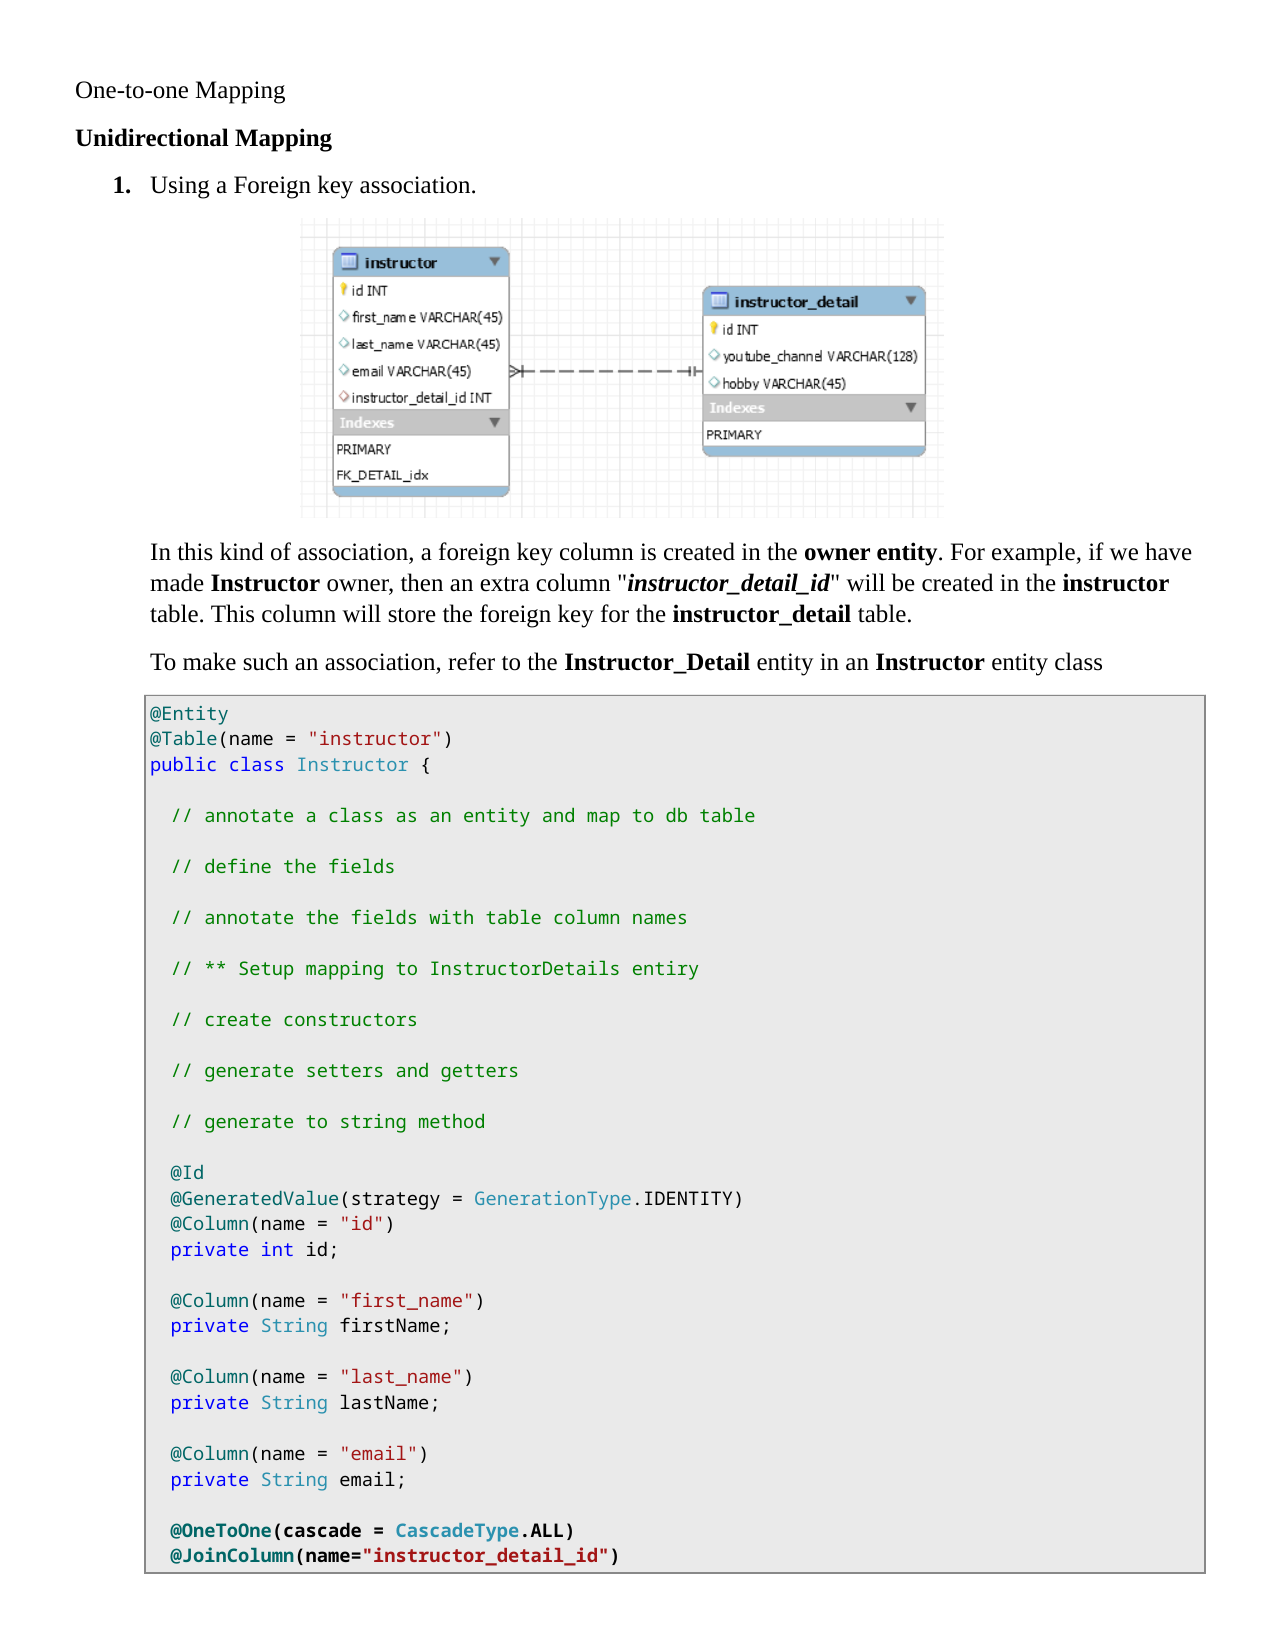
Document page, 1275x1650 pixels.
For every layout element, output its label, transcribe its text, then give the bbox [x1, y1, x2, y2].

text Unidirectional Mapping [75, 123, 1200, 151]
list Using a Foreign key association. [112, 170, 1200, 199]
text @Entity [146, 696, 1204, 720]
text @Table(name = "instructor") [146, 720, 1204, 746]
text @GeneratedValue(strategy = GenerationType.IDENTITY) [146, 1179, 1204, 1205]
text // generate setters and getters [146, 1052, 1204, 1077]
text private String lastName; [146, 1383, 1204, 1409]
text // annotate the fields with table column names [146, 899, 1204, 924]
text // define the fields [146, 848, 1204, 873]
text // create constructors [146, 1001, 1204, 1026]
text @Column(name = "email") [146, 1434, 1204, 1460]
text private String email; [146, 1460, 1204, 1486]
text To make such an association, refer to the Instructor_Detail entity in an Instructor entity class [150, 647, 1200, 676]
text // ** Setup mapping to InstructorDetails entiry [146, 950, 1204, 975]
text // generate to string method [146, 1103, 1204, 1128]
text @Id [146, 1154, 1204, 1179]
text @OneToOne(cascade = CascadeType.ALL) [146, 1511, 1204, 1537]
text @Column(name = "first_name") [146, 1281, 1204, 1307]
text @JoinColumn(name="instructor_detail_id") [146, 1537, 1204, 1572]
text One-to-one Mapping [75, 75, 1200, 104]
text In this kind of association, a foreign key column is created in the owner entity. For example, if we have made Instructor owner, then an extra column "instructor_detail_id" will be created in the instructor table. This column will store the foreign key for the instructor_detail table. [150, 537, 1200, 628]
text @Column(name = "id") [146, 1205, 1204, 1230]
text @Column(name = "last_name") [146, 1358, 1204, 1383]
text // annotate a class as an entity and map to db table [146, 797, 1204, 822]
text public class Instructor { [146, 746, 1204, 771]
text private String firstName; [146, 1307, 1204, 1332]
text private int id; [146, 1230, 1204, 1256]
picture [300, 218, 944, 518]
